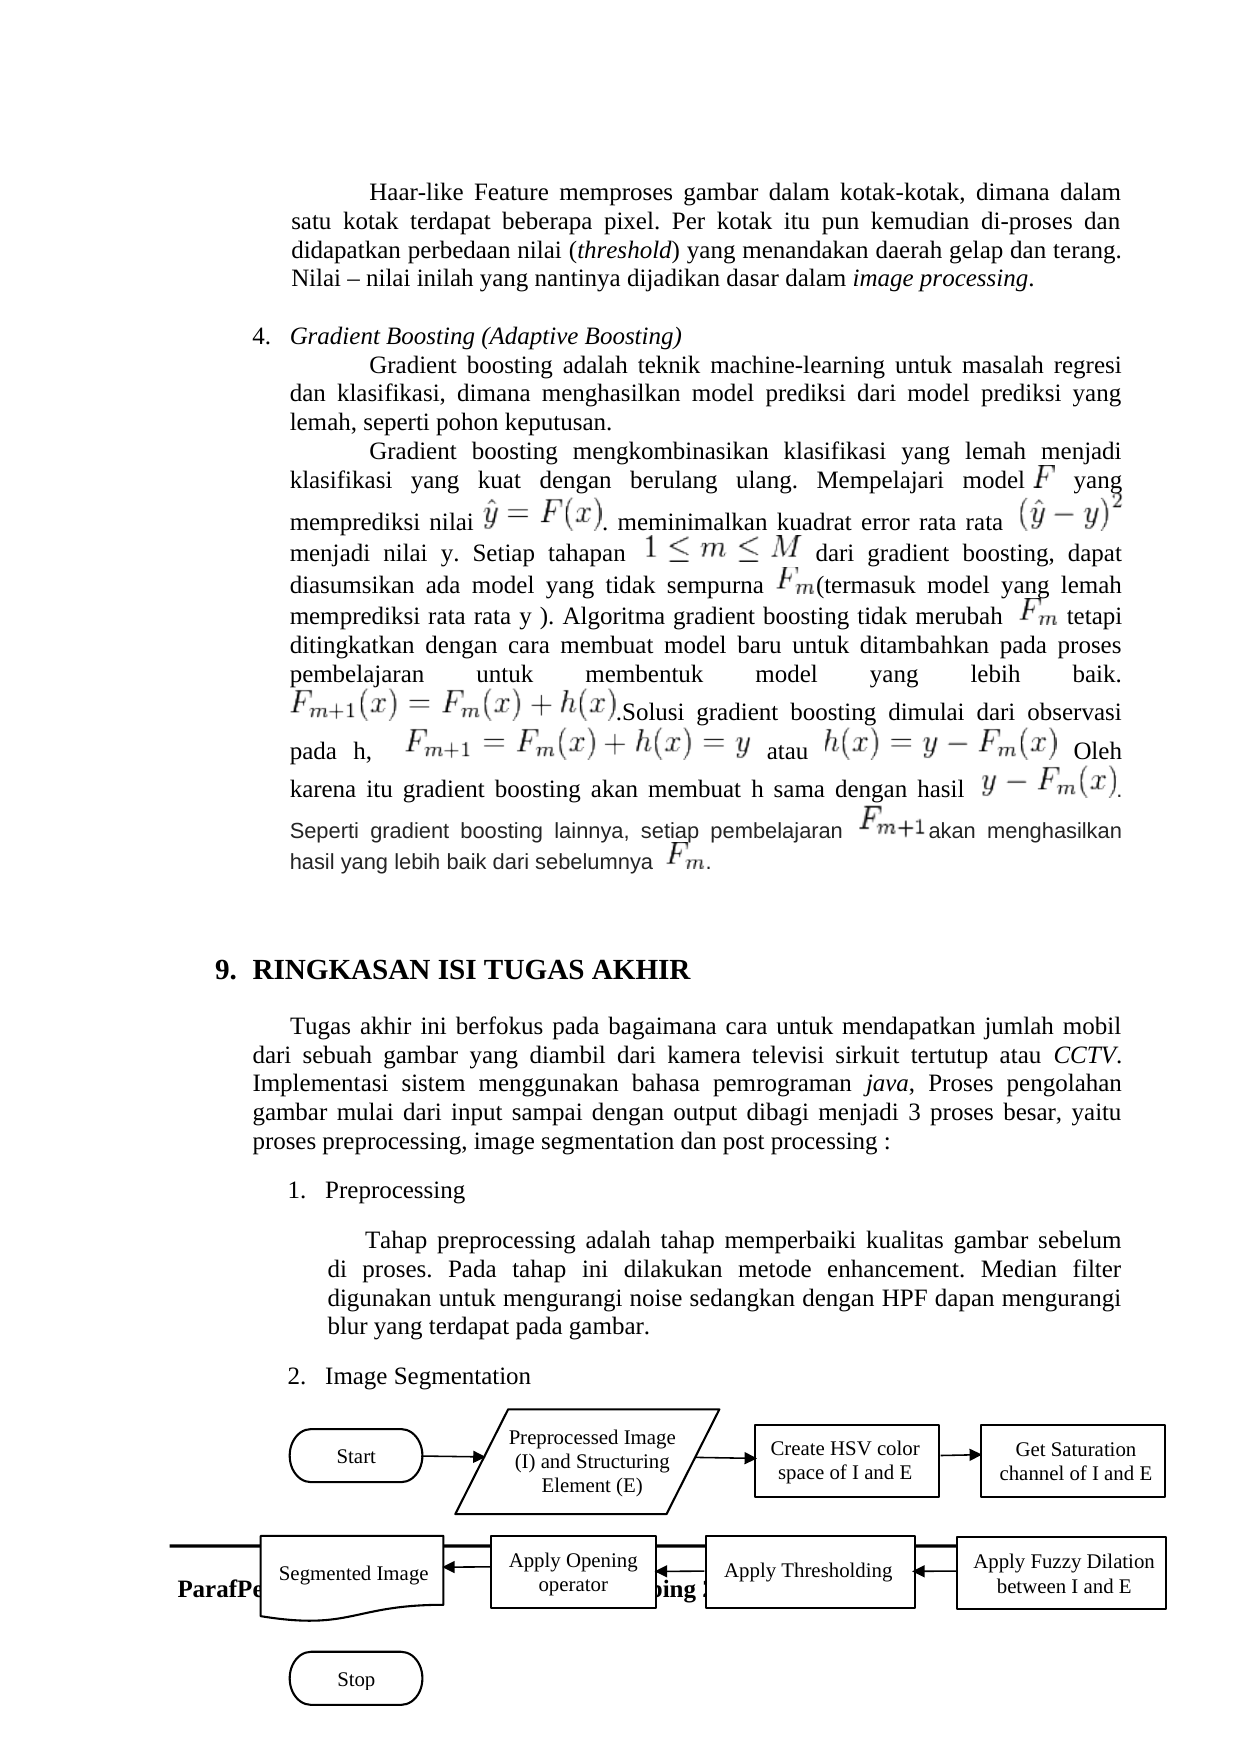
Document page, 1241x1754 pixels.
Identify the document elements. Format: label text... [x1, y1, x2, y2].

picture [289, 687, 616, 721]
list Gradient boosting mengkombinasikan klasifikasi yang lemah menjadi klasifikasi yang kuat dengan berulang ulang. Mempelajari model yang memprediksi nilai . meminimalkan kuadrat error rata rata menjadi nilai y. Setiap tahapan dari gradient boosting, dapat diasumsikan ada model yang tidak sempurna (termasuk model yang lemah memprediksi rata rata y ). Algoritma gradient boosting tidak merubah tetapi ditingkatkan dengan cara membuat model baru untuk ditambahkan pada proses pembelajaran untuk membentuk model yang lebih baik. .Solusi gradient boosting dimulai dari observasi pada h, atau Oleh karena itu gradient boosting akan membuat h sama dengan hasil . Seperti gradient boosting lainnya, setiap pembelajaran akan menghasilkan hasil yang lebih baik dari sebelumnya . [289, 436, 1122, 687]
list Gradient Boosting (Adaptive Boosting) [252, 321, 1122, 350]
text Tugas akhir ini berfokus pada bagaimana cara untuk mendapatkan jumlah mobil dari sebuah gambar yang diambil dari kamera televisi sirkuit tertutup atau CCTV. Implementasi sistem menggunakan bahasa pemrograman java, Proses pengolahan gambar mulai dari input sampai dengan output dibagi menjadi 3 proses besar, yaitu proses preprocessing, image segmentation dan post processing : [252, 1011, 1122, 1155]
picture [825, 726, 1057, 760]
list Image Segmentation [287, 1361, 1122, 1390]
picture [981, 764, 1117, 798]
picture [855, 803, 929, 839]
picture [1018, 598, 1059, 625]
subtitle RINGKASAN ISI TUGAS AKHIR [215, 952, 1122, 986]
picture [645, 535, 803, 562]
picture [483, 497, 602, 531]
list Gradient boosting adalah teknik machine-learning untuk masalah regresi dan klasifikasi, dimana menghasilkan model prediksi dari model prediksi yang lemah, seperti pohon keputusan. [289, 350, 1122, 436]
list Preprocessing [287, 1176, 1122, 1204]
picture [1032, 465, 1055, 488]
picture [775, 567, 816, 594]
picture [405, 726, 751, 760]
picture [1019, 493, 1123, 531]
text Tahap preprocessing adalah tahap memperbaiki kualitas gambar sebelum di proses. Pada tahap ini dilakukan metode enhancement. Median filter digunakan untuk mengurangi noise sedangkan dengan HPF dapan mengurangi blur yang terdapat pada gambar. [327, 1225, 1122, 1340]
picture [665, 842, 706, 869]
list Haar-like Feature memproses gambar dalam kotak-kotak, dimana dalam satu kotak terdapat beberapa pixel. Per kotak itu pun kemudian di-proses dan didapatkan perbedaan nilai (threshold) yang menandakan daerah gelap dan terang. Nilai – nilai inilah yang nantinya dijadikan dasar dalam image processing. [291, 177, 1122, 292]
